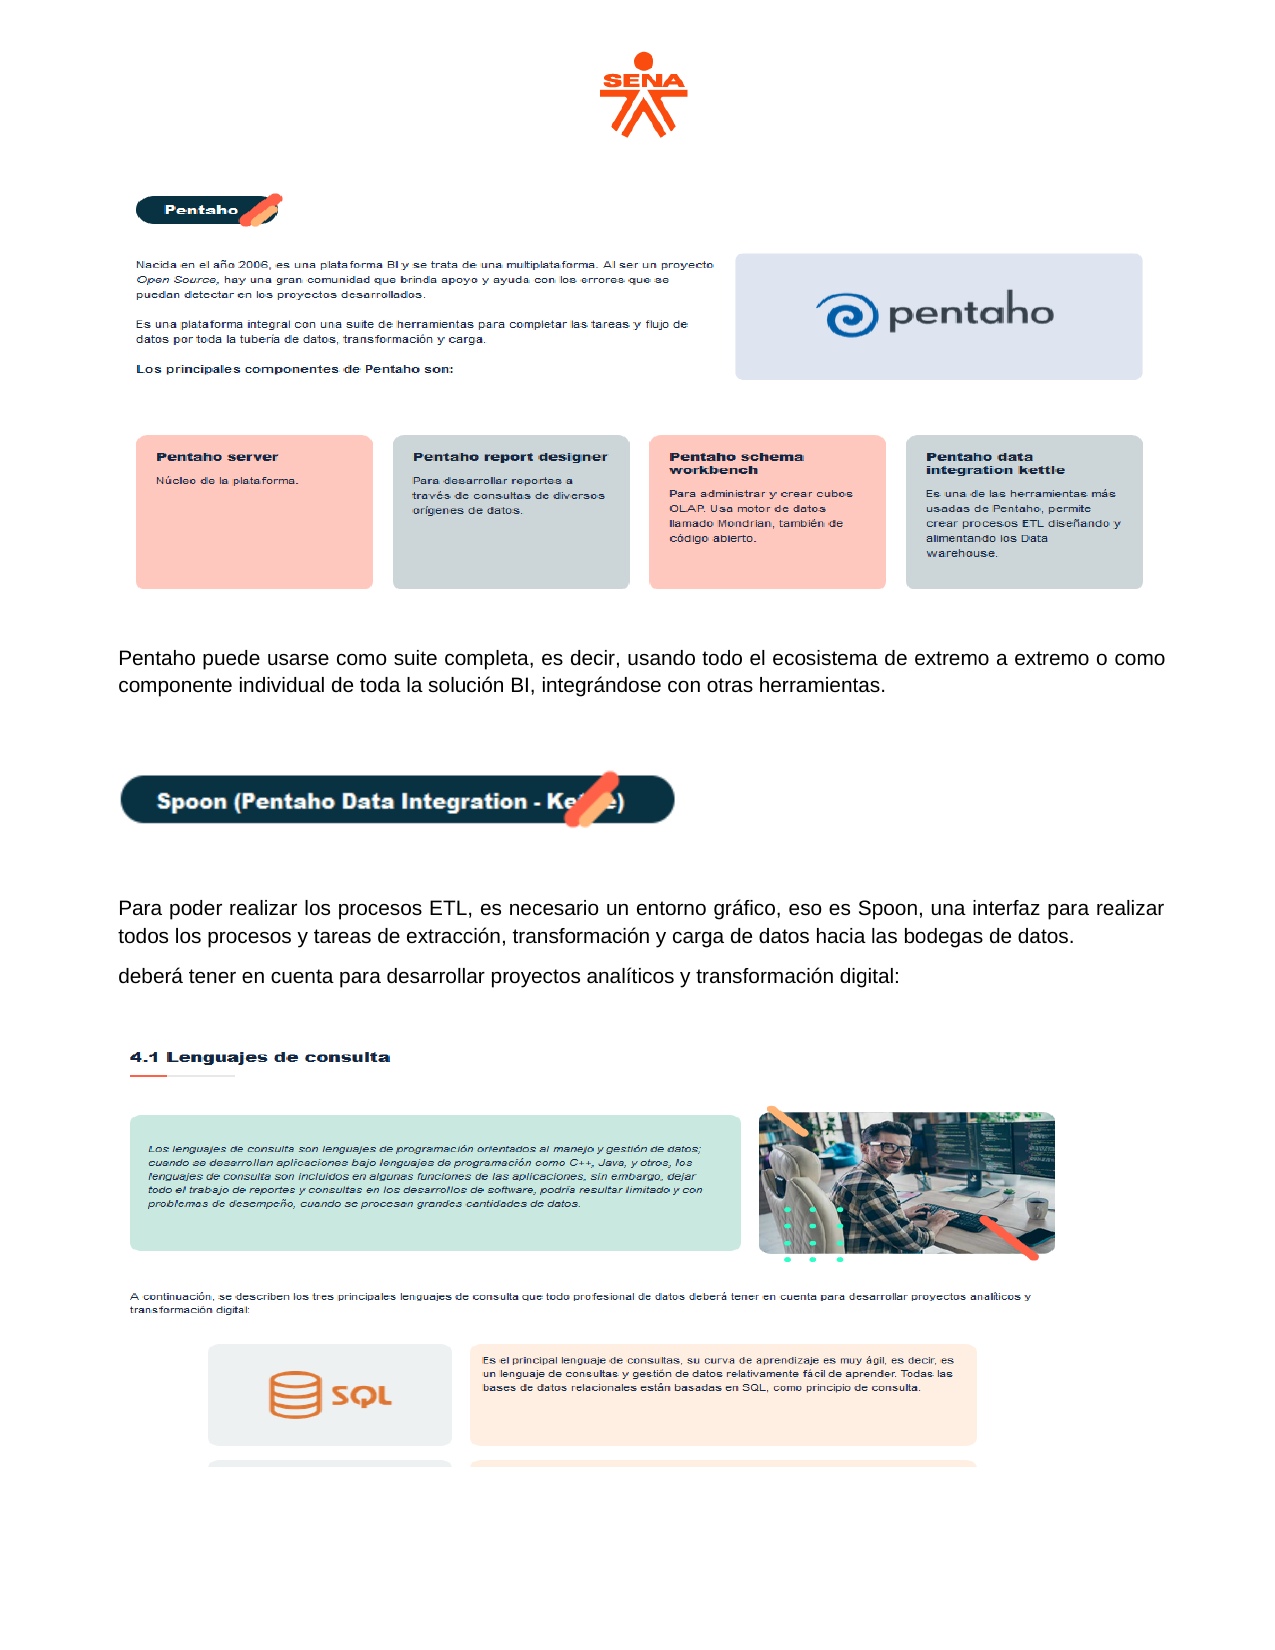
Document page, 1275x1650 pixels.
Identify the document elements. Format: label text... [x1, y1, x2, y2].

picture [118, 752, 728, 844]
picture [118, 187, 1167, 589]
picture [118, 1043, 1069, 1467]
text deberá tener en cuenta para desarrollar proyectos analíticos y transformación digital: [118, 963, 1167, 987]
text Para poder realizar los procesos ETL, es necesario un entorno gráfico, eso es Spoon, una interfaz para realizar todos los procesos y tareas de extracción, transformación y carga de datos hacia las bodegas de datos. [118, 896, 1167, 947]
text Pentaho puede usarse como suite completa, es decir, usando todo el ecosistema de extremo a extremo o como componente individual de toda la solución BI, integrándose con otras herramientas. [118, 645, 1167, 697]
picture [590, 48, 694, 142]
